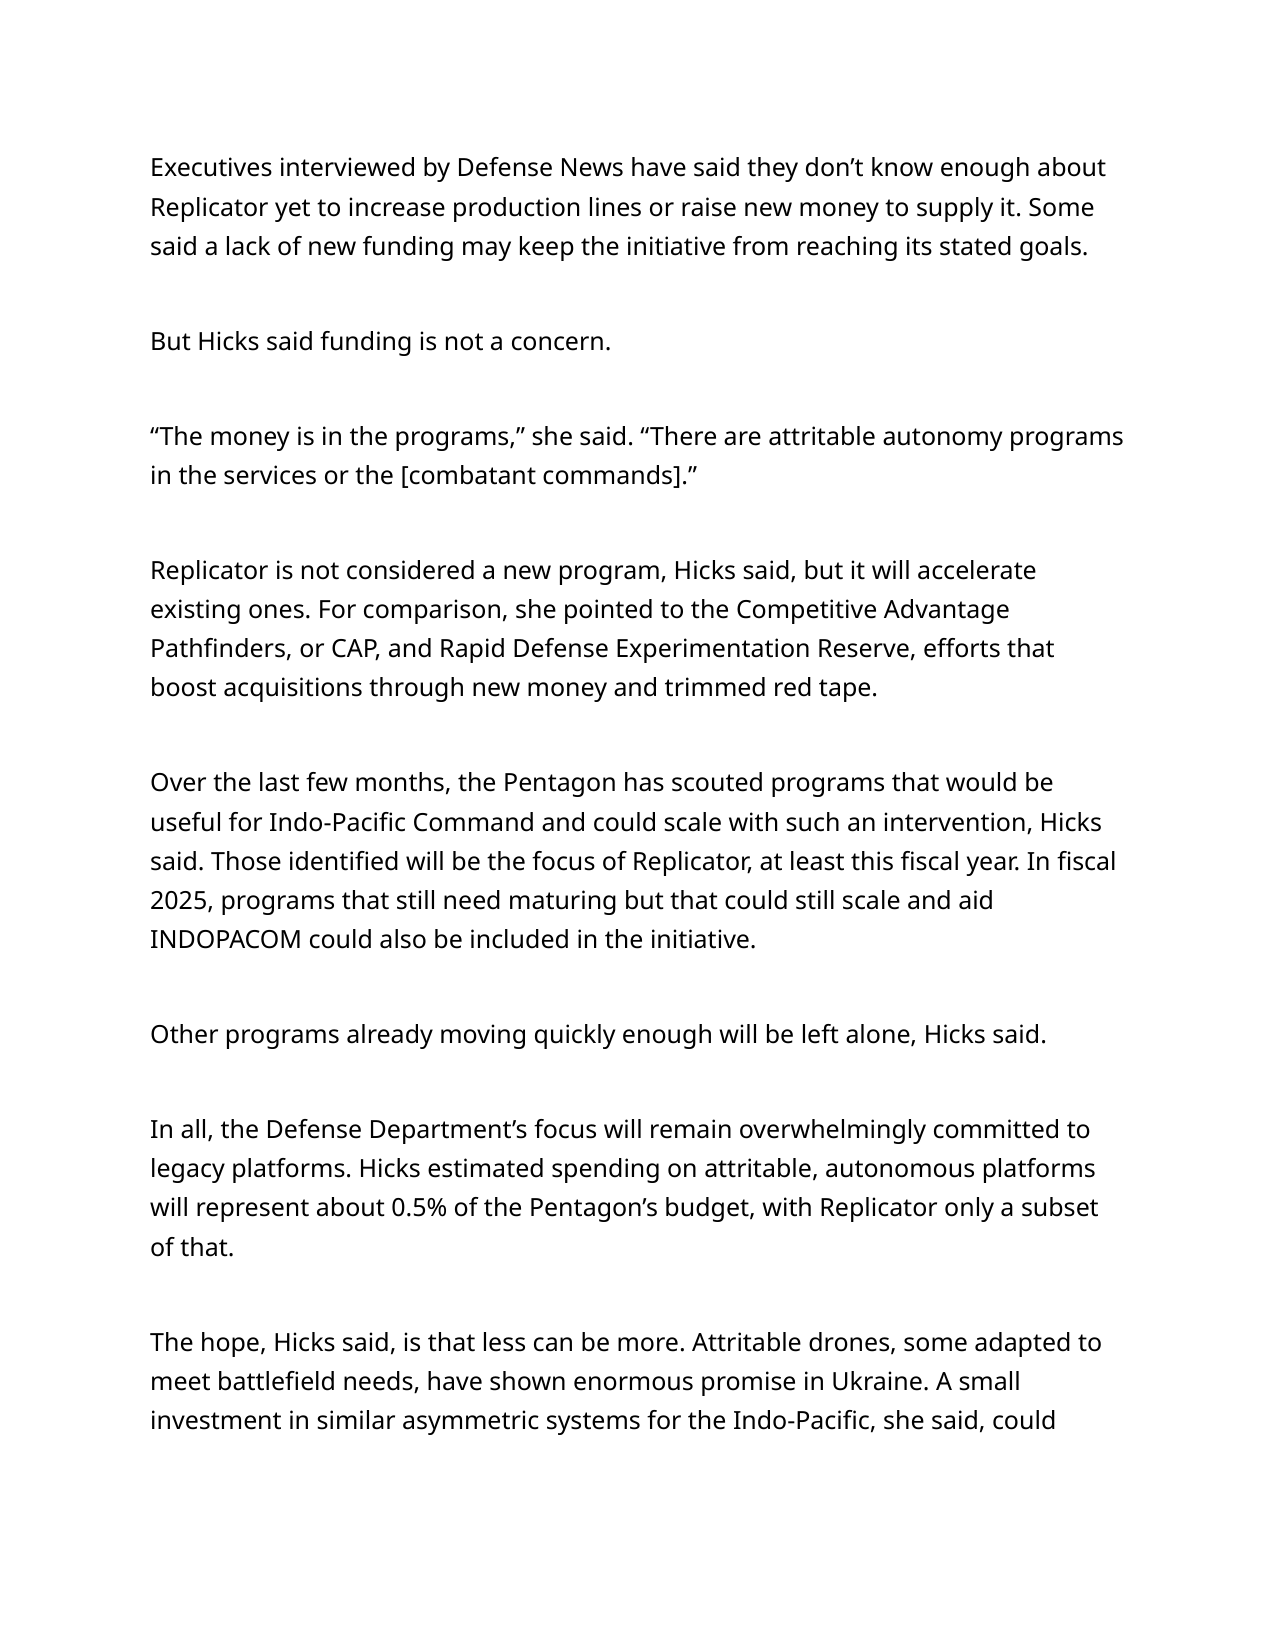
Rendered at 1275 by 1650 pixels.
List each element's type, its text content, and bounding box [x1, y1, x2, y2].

text Other programs already moving quickly enough will be left alone, Hicks said. [150, 1017, 1125, 1090]
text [150, 1324, 1125, 1437]
text Executives interviewed by Defense News have said they don’t know enough about Replicator yet to increase production lines or raise new money to supply it. Some said a lack of new funding may keep the initiative from reaching its stated goals. [150, 150, 1125, 302]
text Replicator is not considered a new program, Hicks said, but it will accelerate existing ones. For comparison, she pointed to the Competitive Advantage Pathfinders, or CAP, and Rapid Defense Experimentation Reserve, efforts that boost acquisitions through new money and trimmed red tape. [150, 552, 1125, 743]
text In all, the Defense Department’s focus will remain overwhelmingly committed to legacy platforms. Hicks estimated spending on attritable, autonomous platforms will represent about 0.5% of the Pentagon’s budget, with Replicator only a subset of that. [150, 1112, 1125, 1302]
text But Hicks said funding is not a concern. [150, 323, 1125, 397]
text Over the last few months, the Pentagon has scouted programs that would be useful for Indo-Pacific Command and could scale with such an intervention, Hicks said. Those identified will be the focus of Replicator, at least this fiscal year. In fiscal 2025, programs that still need maturing but that could still scale and aid INDOPACOM could also be included in the initiative. [150, 765, 1125, 995]
text “The money is in the programs,” she said. “There are attritable autonomy programs in the services or the [combatant commands].” [150, 418, 1125, 531]
